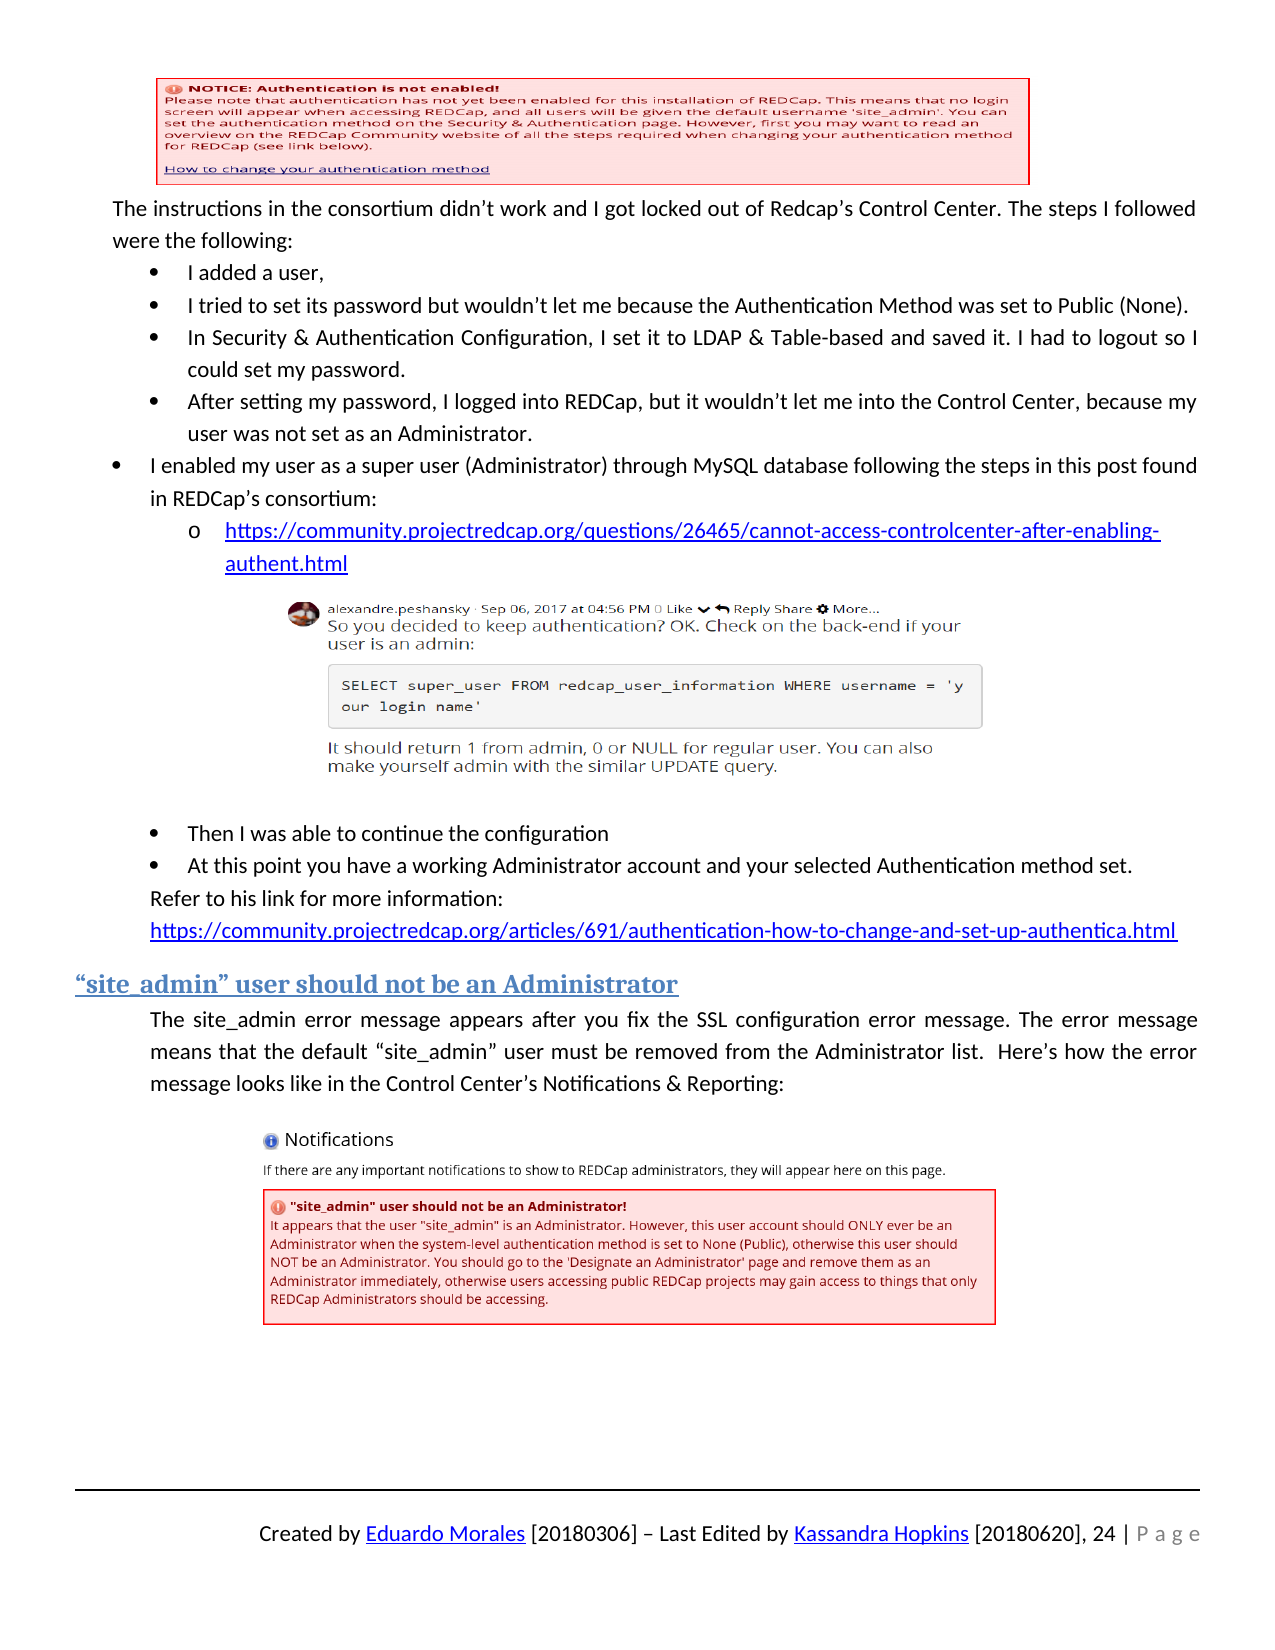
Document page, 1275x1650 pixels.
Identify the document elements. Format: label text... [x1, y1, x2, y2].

list I tried to set its password but wouldn’t let me because the Authentication Method was set to Public (None). [150, 291, 1200, 319]
list I added a user, [150, 258, 1200, 287]
picture [252, 1122, 1023, 1364]
text The site_admin error message appears after you fix the SSL configuration error message. The error message means that the default “site_admin” user must be removed from the Administrator list. Here’s how the error message looks like in the Control Center’s Notifications & Reporting: [150, 1005, 1200, 1097]
list In Security & Authentication Configuration, I set it to LDAP & Table-based and saved it. I had to logout so I could set my password. [150, 323, 1200, 383]
list Then I was able to continue the configuration [150, 819, 1200, 847]
text Refer to his link for more information: [150, 884, 1200, 912]
text https://community.projectredcap.org/articles/691/authentication-how-to-change-and-set-up-authentica.html [150, 916, 1200, 944]
picture [150, 75, 1038, 190]
text The instructions in the consortium didn’t work and I got locked out of Redcap’s Control Center. The steps I followed were the following: [112, 194, 1200, 254]
picture [267, 602, 1008, 795]
subtitle “site_admin” user should not be an Administrator [75, 969, 1200, 1000]
list At this point you have a working Administrator account and your selected Authentication method set. [150, 852, 1200, 879]
list After setting my password, I logged into REDCap, but it wouldn’t let me into the Control Center, because my user was not set as an Administrator. [150, 387, 1200, 447]
list https://community.projectredcap.org/questions/26465/cannot-access-controlcenter-after-enabling-authent.html [187, 516, 1200, 577]
list I enabled my user as a super user (Administrator) through MySQL database following the steps in this post found in REDCap’s consortium: [112, 452, 1200, 512]
